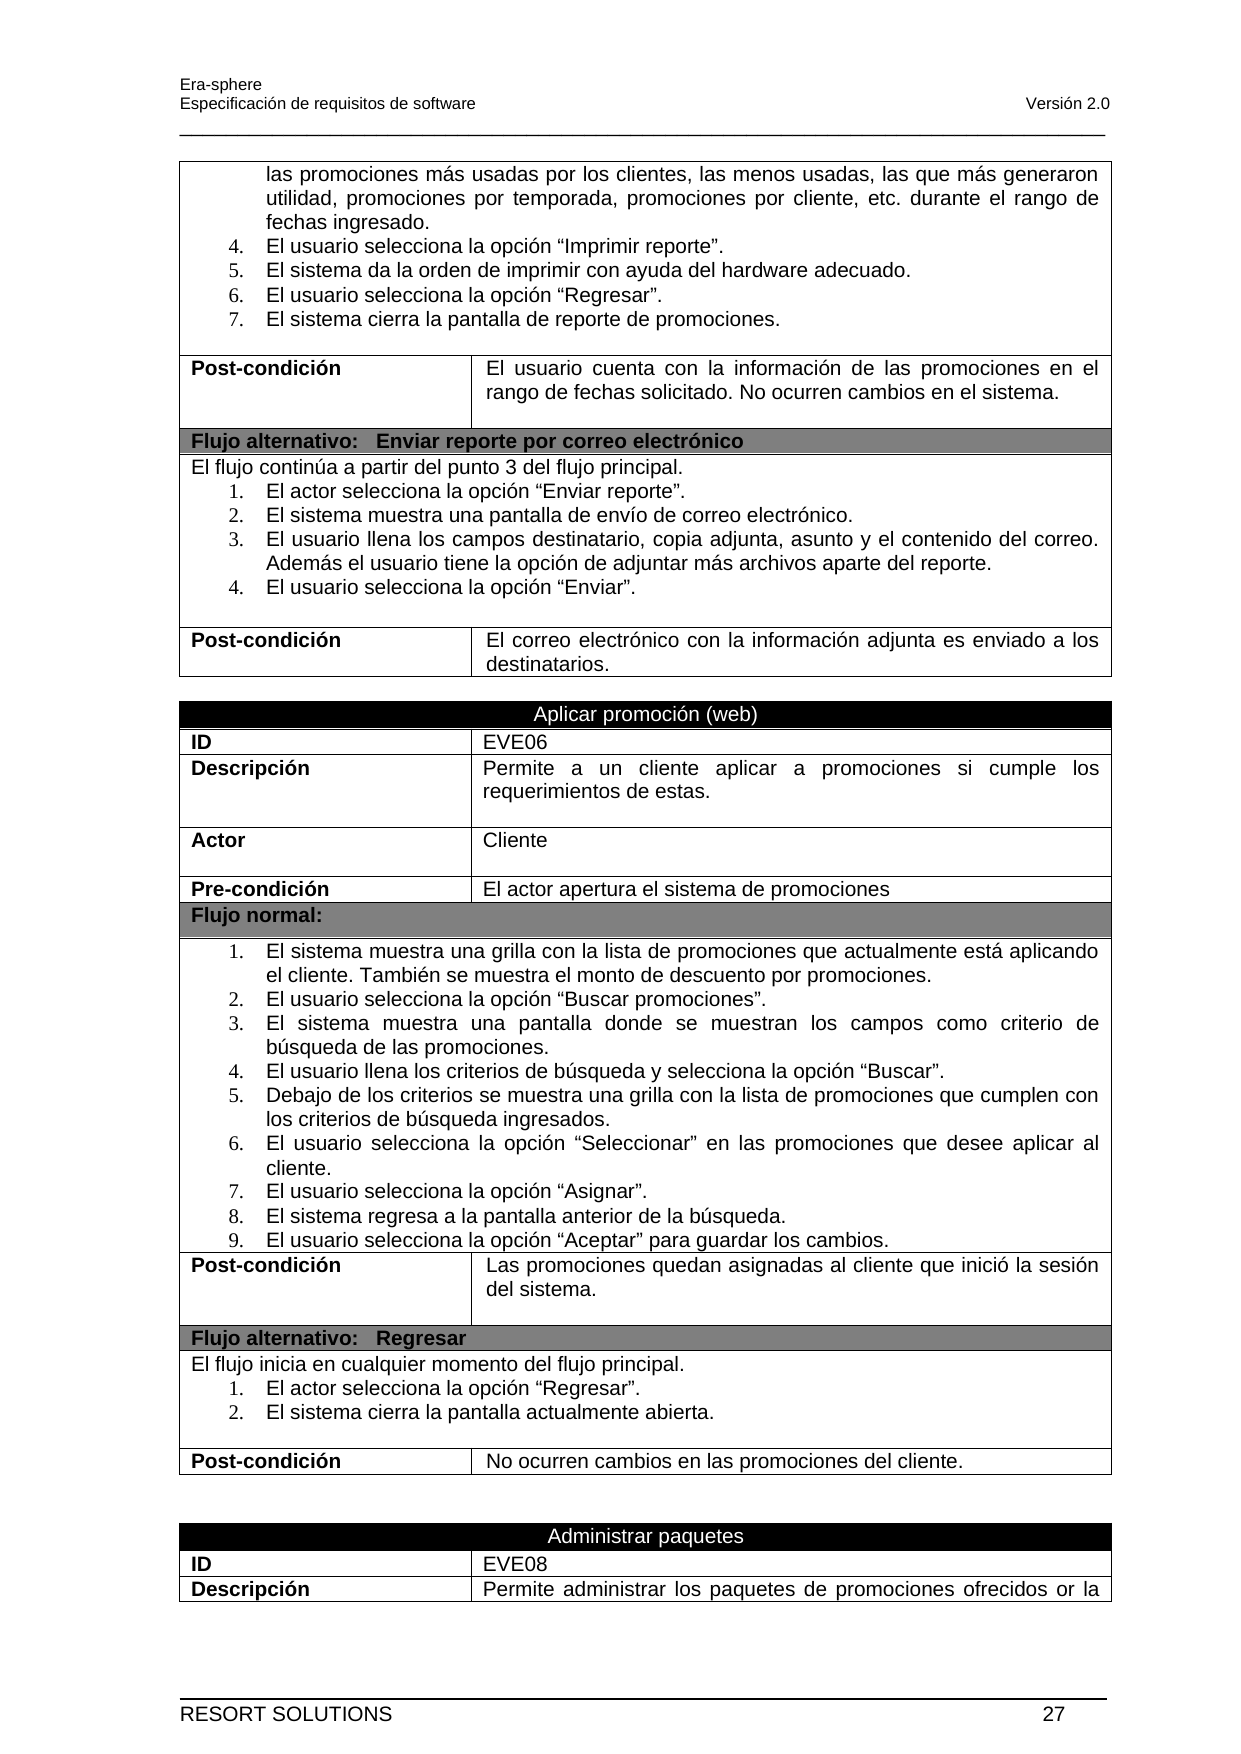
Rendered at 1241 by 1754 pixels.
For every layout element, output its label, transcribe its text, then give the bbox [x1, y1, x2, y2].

table_cell Descripción [180, 755, 471, 827]
table_cell EVE08 [472, 1551, 1111, 1576]
table_cell Actor [180, 828, 471, 876]
table_cell El correo electrónico con la información adjunta es enviado a los destinatarios. [472, 628, 1111, 676]
table_cell Las promociones quedan asignadas al cliente que inició la sesión del sistema. [472, 1253, 1111, 1325]
table_cell No ocurren cambios en las promociones del cliente. [472, 1449, 1111, 1473]
table_cell EVE06 [472, 730, 1111, 754]
table_cell Flujo alternativo: Enviar reporte por correo electrónico [180, 429, 1111, 453]
table_cell Cliente [472, 828, 1111, 876]
table_cell Post-condición [180, 628, 471, 676]
table_cell Flujo alternativo: Regresar [180, 1326, 1111, 1350]
table_cell Post-condición [180, 1253, 471, 1325]
table_cell Post-condición [180, 356, 471, 428]
table_header Administrar paquetes [180, 1524, 1111, 1550]
table_cell El sistema muestra una grilla con la lista de promociones que actualmente está aplicando el cliente. También se muestra el monto de descuento por promociones. El usuario selecciona la opción “Buscar promociones”. El sistema muestra una pantalla donde se muestran los campos como criterio de búsqueda de las promociones. El usuario llena los criterios de búsqueda y selecciona la opción “Buscar”. Debajo de los criterios se muestra una grilla con la lista de promociones que cumplen con los criterios de búsqueda ingresados. El usuario selecciona la opción “Seleccionar” en las promociones que desee aplicar al cliente. El usuario selecciona la opción “Asignar”. El sistema regresa a la pantalla anterior de la búsqueda. El usuario selecciona la opción “Aceptar” para guardar los cambios. [180, 939, 1111, 1252]
table_cell ID [180, 730, 471, 754]
table_cell ID [180, 1551, 471, 1576]
table_cell Pre-condición [180, 877, 471, 902]
table_cell Permite a un cliente aplicar a promociones si cumple los requerimientos de estas. [472, 755, 1111, 827]
table_cell El usuario cuenta con la información de las promociones en el rango de fechas solicitado. No ocurren cambios en el sistema. [472, 356, 1111, 428]
table_cell El flujo inicia en cualquier momento del flujo principal. El actor selecciona la opción “Regresar”. El sistema cierra la pantalla actualmente abierta. [180, 1351, 1111, 1448]
table_header Aplicar promoción (web) [180, 702, 1111, 728]
table_cell Flujo normal: [180, 903, 1111, 937]
table_cell Descripción [180, 1577, 471, 1601]
table_cell Post-condición [180, 1449, 471, 1473]
table_cell El actor apertura el sistema de promociones [472, 877, 1111, 902]
